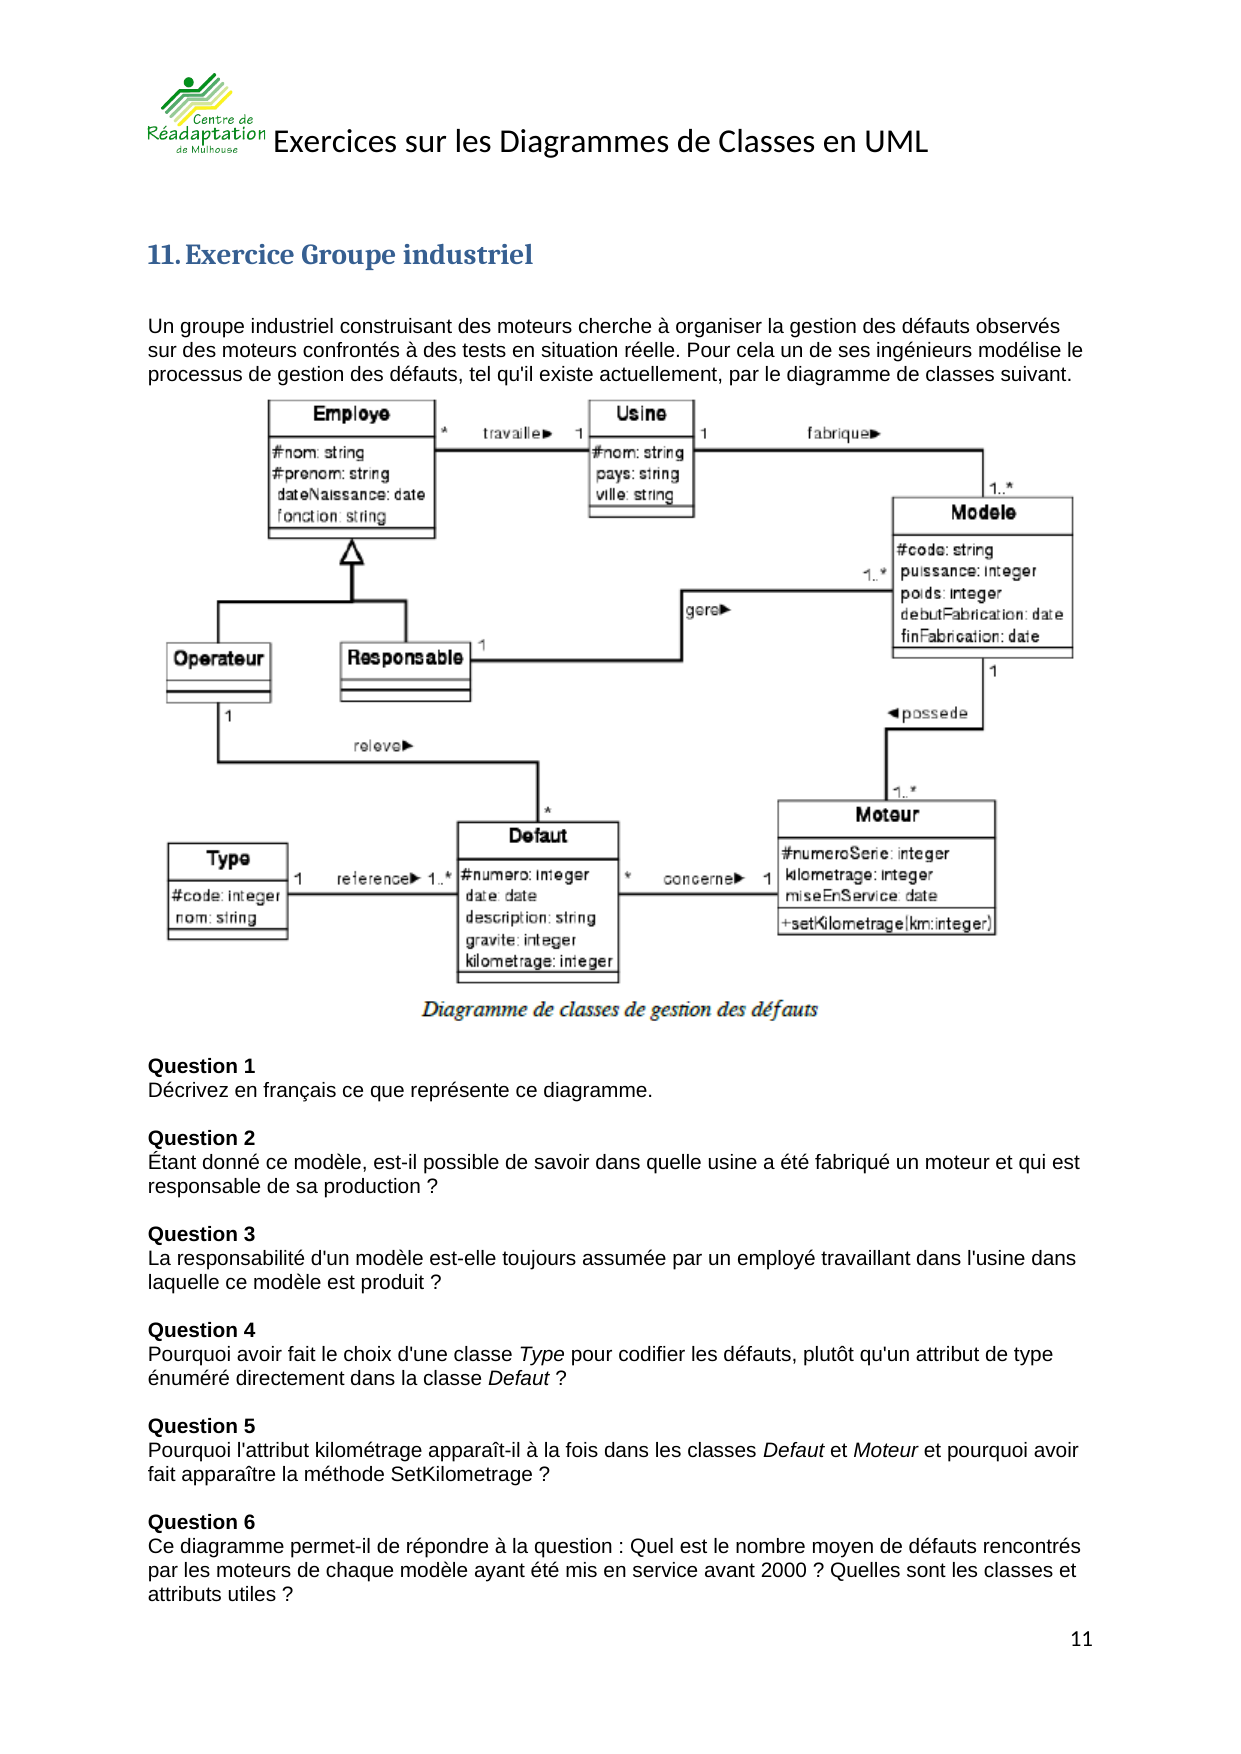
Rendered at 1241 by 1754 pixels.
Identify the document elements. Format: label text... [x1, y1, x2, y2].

text Question 5 [148, 1414, 1093, 1438]
subtitle Exercice Groupe industriel [148, 238, 1093, 272]
picture [147, 386, 1093, 1030]
text Pourquoi avoir fait le choix d'une classe Type pour codifier les défauts, plutôt qu'un attribut de type énuméré directement dans la classe Defaut ? [148, 1342, 1093, 1390]
text Un groupe industriel construisant des moteurs cherche à organiser la gestion des défauts observés sur des moteurs confrontés à des tests en situation réelle. Pour cela un de ses ingénieurs modélise le processus de gestion des défauts, tel qu'il existe actuellement, par le diagramme de classes suivant. [148, 314, 1093, 386]
text La responsabilité d'un modèle est-elle toujours assumée par un employé travaillant dans l'usine dans laquelle ce modèle est produit ? [148, 1246, 1093, 1294]
picture [147, 73, 266, 153]
text Question 1 [148, 1054, 1093, 1078]
text Question 4 [148, 1318, 1093, 1342]
text Décrivez en français ce que représente ce diagramme. [148, 1078, 1093, 1102]
text Étant donné ce modèle, est-il possible de savoir dans quelle usine a été fabriqué un moteur et qui est responsable de sa production ? [148, 1150, 1093, 1198]
text Question 3 [148, 1222, 1093, 1246]
text Pourquoi l'attribut kilométrage apparaît-il à la fois dans les classes Defaut et Moteur et pourquoi avoir fait apparaître la méthode SetKilometrage ? [148, 1438, 1093, 1486]
text Question 6 [148, 1509, 1093, 1533]
text Ce diagramme permet-il de répondre à la question : Quel est le nombre moyen de défauts rencontrés par les moteurs de chaque modèle ayant été mis en service avant 2000 ? Quelles sont les classes et attributs utiles ? [148, 1533, 1093, 1605]
text Question 2 [148, 1126, 1093, 1150]
